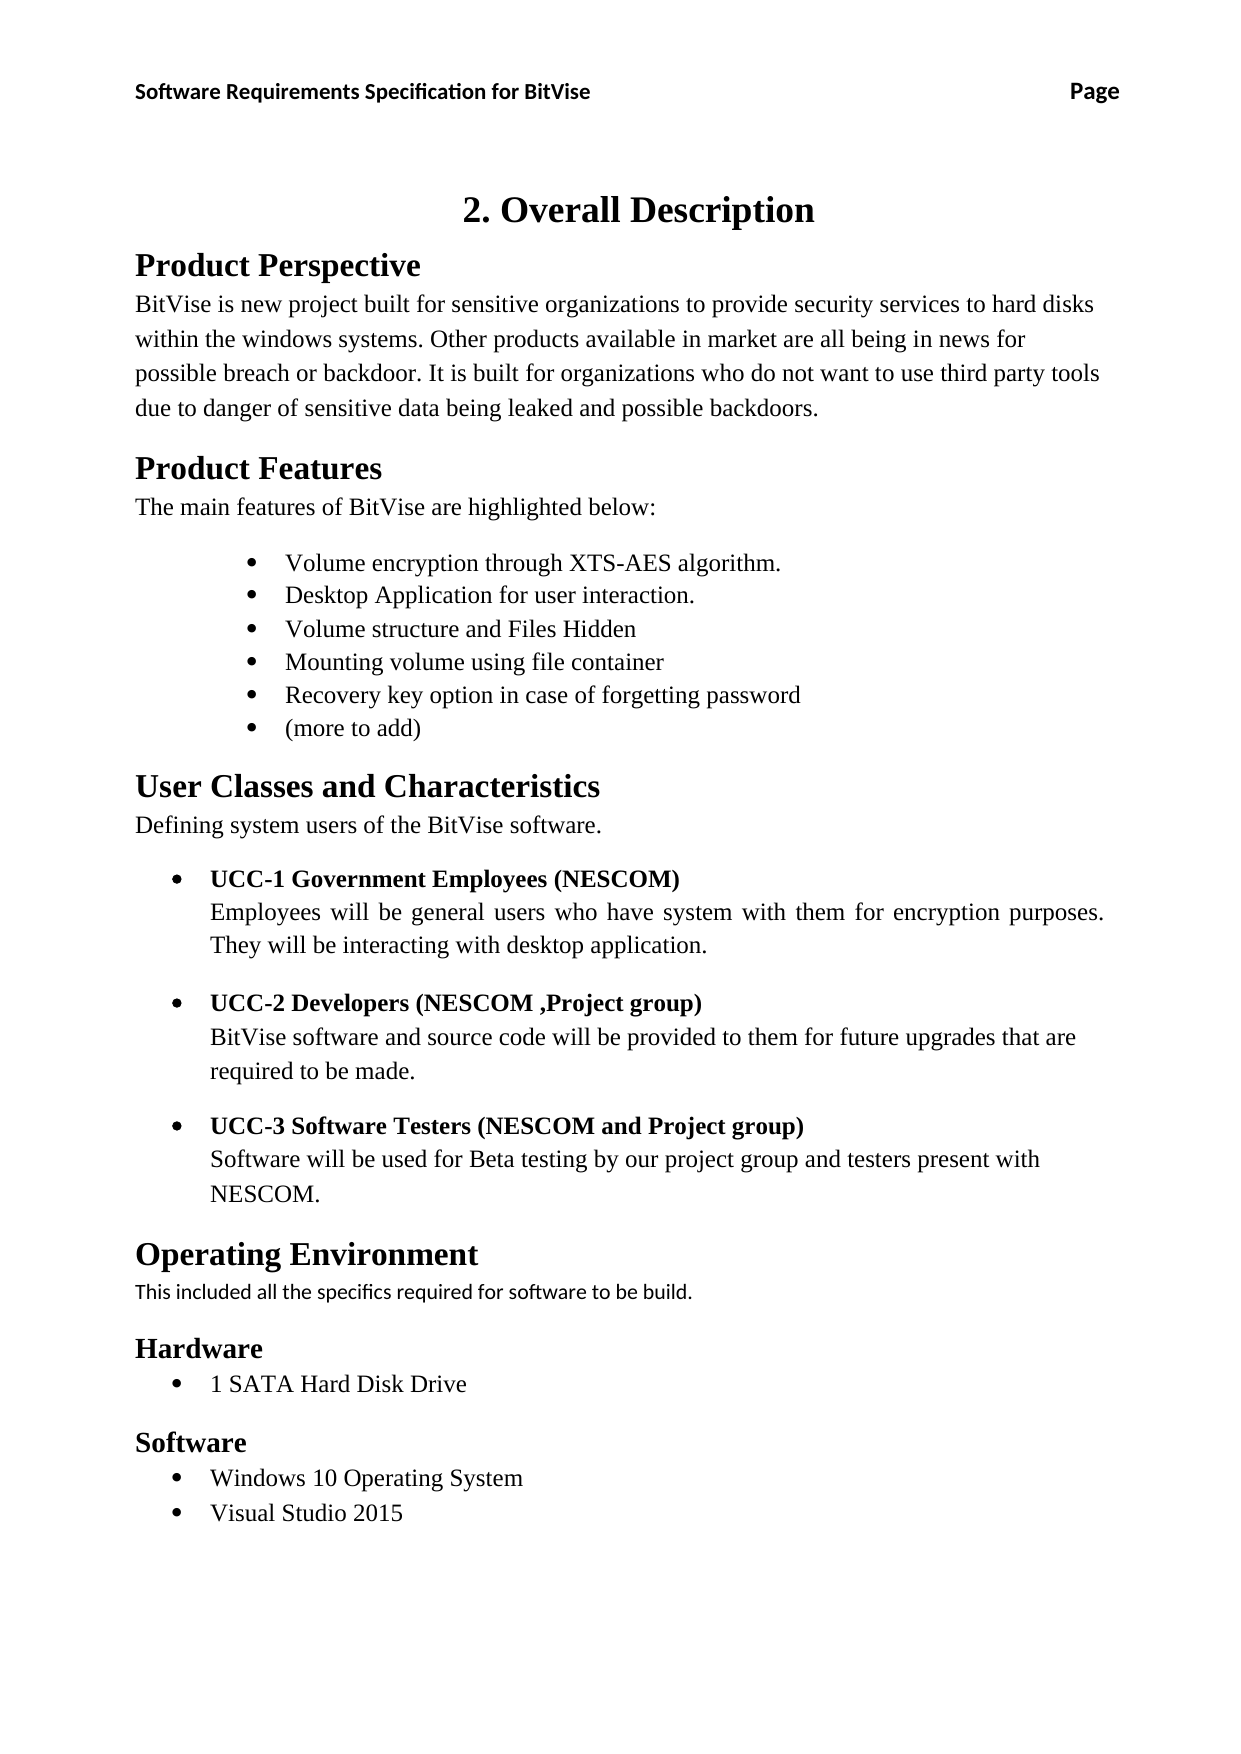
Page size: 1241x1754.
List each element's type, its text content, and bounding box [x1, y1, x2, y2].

subtitle UCC-3 Software Testers (NESCOM and Project group) [172, 1111, 1105, 1140]
text This included all the specifics required for software to be build. [135, 1278, 1105, 1305]
list Visual Studio 2015 [172, 1498, 1105, 1527]
list (more to add) [247, 713, 1105, 741]
subtitle UCC-2 Developers (NESCOM ,Project group) [172, 988, 1105, 1017]
text The main features of BitVise are highlighted below: [135, 492, 1105, 521]
subtitle Operating Environment [135, 1234, 1105, 1272]
list Windows 10 Operating System [172, 1463, 1105, 1492]
list 1 SATA Hard Disk Drive [172, 1369, 1105, 1398]
subtitle Product Perspective [135, 245, 1105, 284]
list Employees will be general users who have system with them for encryption purposes. They will be interacting with desktop application. [210, 897, 1105, 959]
subtitle Hardware [135, 1331, 1105, 1364]
text BitVise is new project built for sensitive organizations to provide security services to hard disks within the windows systems. Other products available in market are all being in news for possible breach or backdoor. It is built for organizations who do not want to use third party tools due to danger of sensitive data being leaked and possible backdoors. [135, 289, 1105, 422]
list Mounting volume using file container [247, 647, 1105, 675]
subtitle Product Features [135, 448, 1105, 487]
list Desktop Application for user interaction. [247, 581, 1105, 609]
text Defining system users of the BitVise software. [135, 811, 1105, 839]
list Software will be used for Beta testing by our project group and testers present with NESCOM. [210, 1144, 1105, 1208]
subtitle User Classes and Characteristics [135, 767, 1105, 805]
list Volume structure and Files Hidden [247, 614, 1105, 642]
list Volume encryption through XTS-AES algorithm. [247, 548, 1105, 576]
subtitle UCC-1 Government Employees (NESCOM) [172, 864, 1105, 893]
subtitle Overall Description [172, 187, 1105, 231]
list Recovery key option in case of forgetting password [247, 680, 1105, 708]
subtitle Software [135, 1425, 1105, 1458]
list BitVise software and source code will be provided to them for future upgrades that are required to be made. [210, 1022, 1105, 1085]
